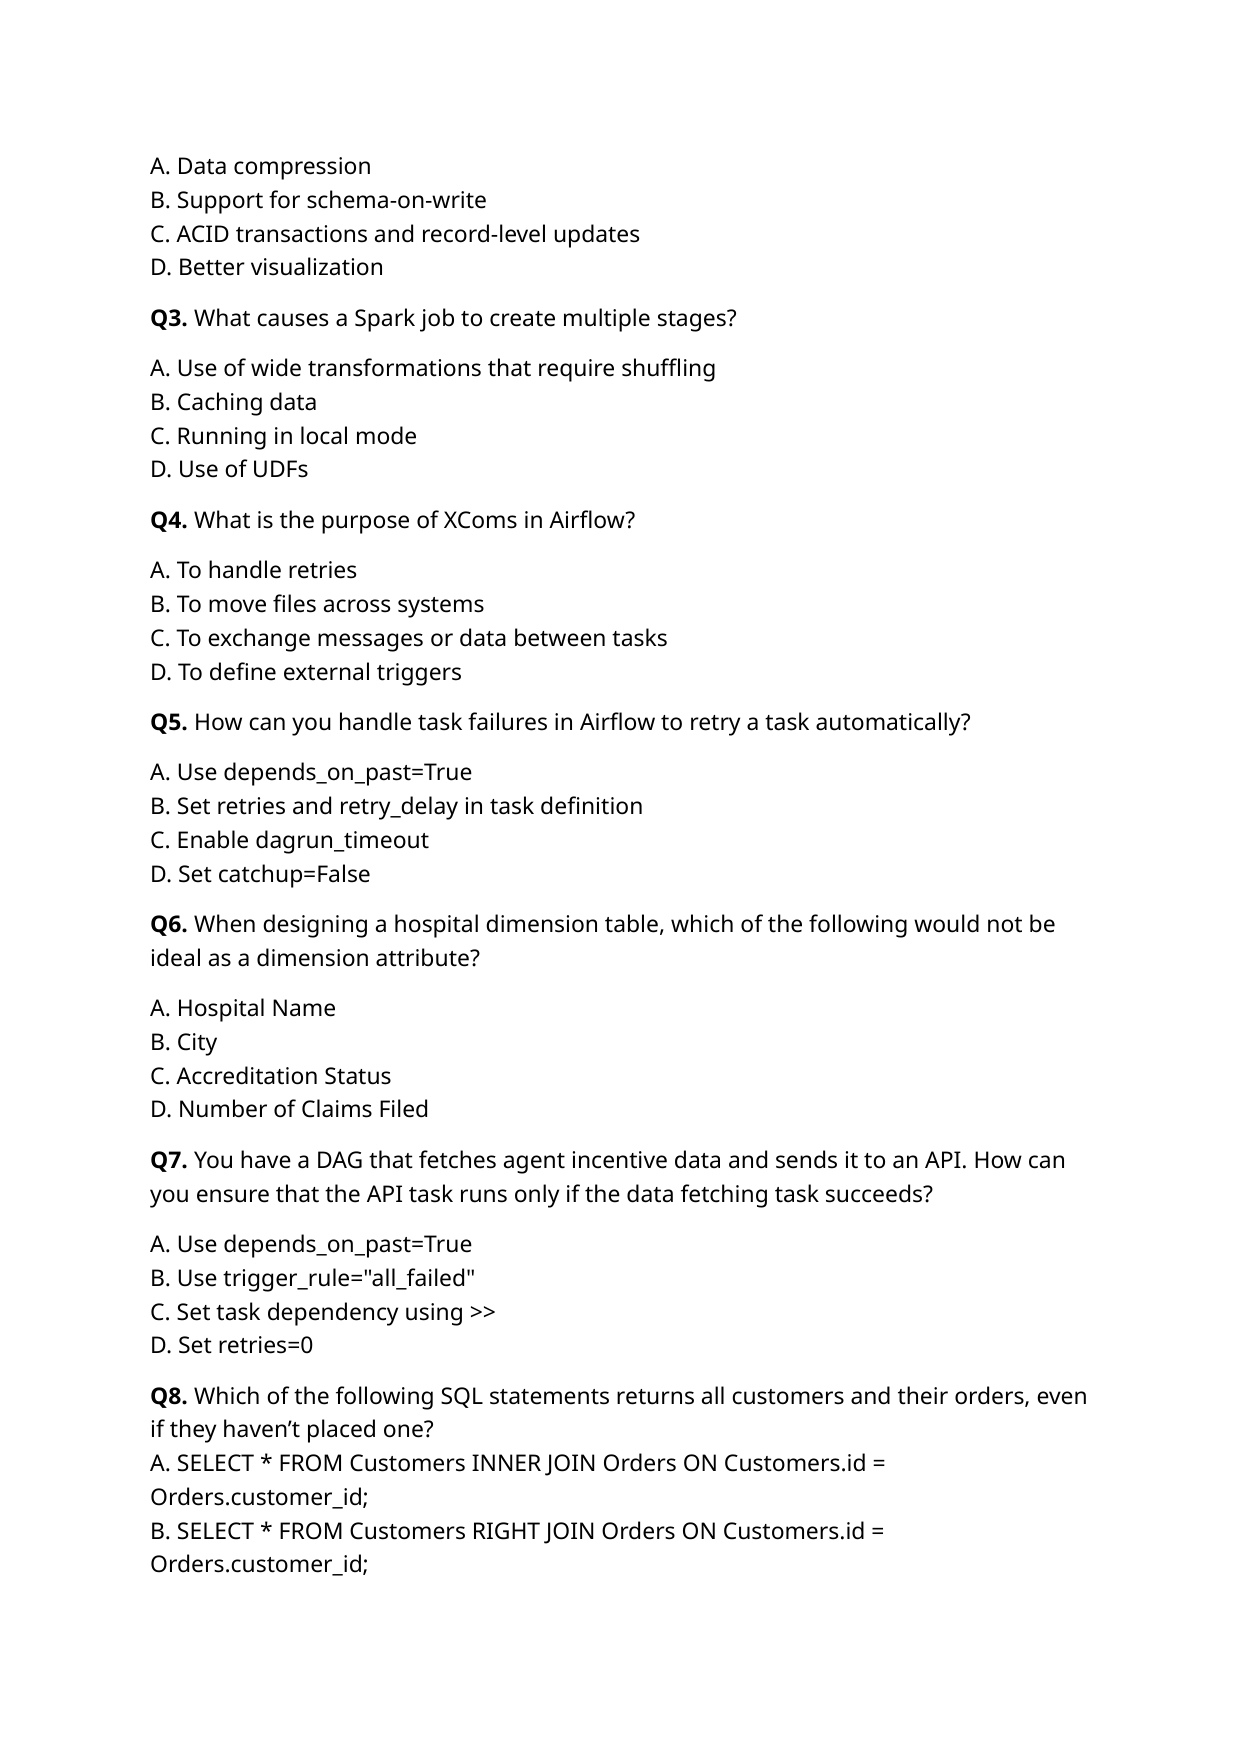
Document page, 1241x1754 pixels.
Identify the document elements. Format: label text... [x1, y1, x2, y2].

text A. Data compression B. Support for schema-on-write C. ACID transactions and record-level updates D. Better visualization [150, 150, 1090, 282]
text A. Use depends_on_past=True B. Set retries and retry_delay in task definition C. Enable dagrun_timeout D. Set catchup=False [150, 756, 1090, 889]
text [150, 1379, 1090, 1579]
text A. To handle retries B. To move files across systems C. To exchange messages or data between tasks D. To define external triggers [150, 554, 1090, 687]
text Q5. How can you handle task failures in Airflow to retry a task automatically? [150, 706, 1090, 737]
text Q7. You have a DAG that fetches agent incentive data and sends it to an API. How can you ensure that the API task runs only if the data fetching task succeeds? [150, 1144, 1090, 1209]
text Q4. What is the purpose of XComs in Airflow? [150, 504, 1090, 535]
text A. Use depends_on_past=True B. Use trigger_rule="all_failed" C. Set task dependency using >> D. Set retries=0 [150, 1228, 1090, 1360]
text Q3. What causes a Spark job to create multiple stages? [150, 302, 1090, 333]
text A. Use of wide transformations that require shuffling B. Caching data C. Running in local mode D. Use of UDFs [150, 352, 1090, 484]
text A. Hospital Name B. City C. Accreditation Status D. Number of Claims Filed [150, 992, 1090, 1124]
text Q6. When designing a hospital dimension table, which of the following would not be ideal as a dimension attribute? [150, 908, 1090, 973]
